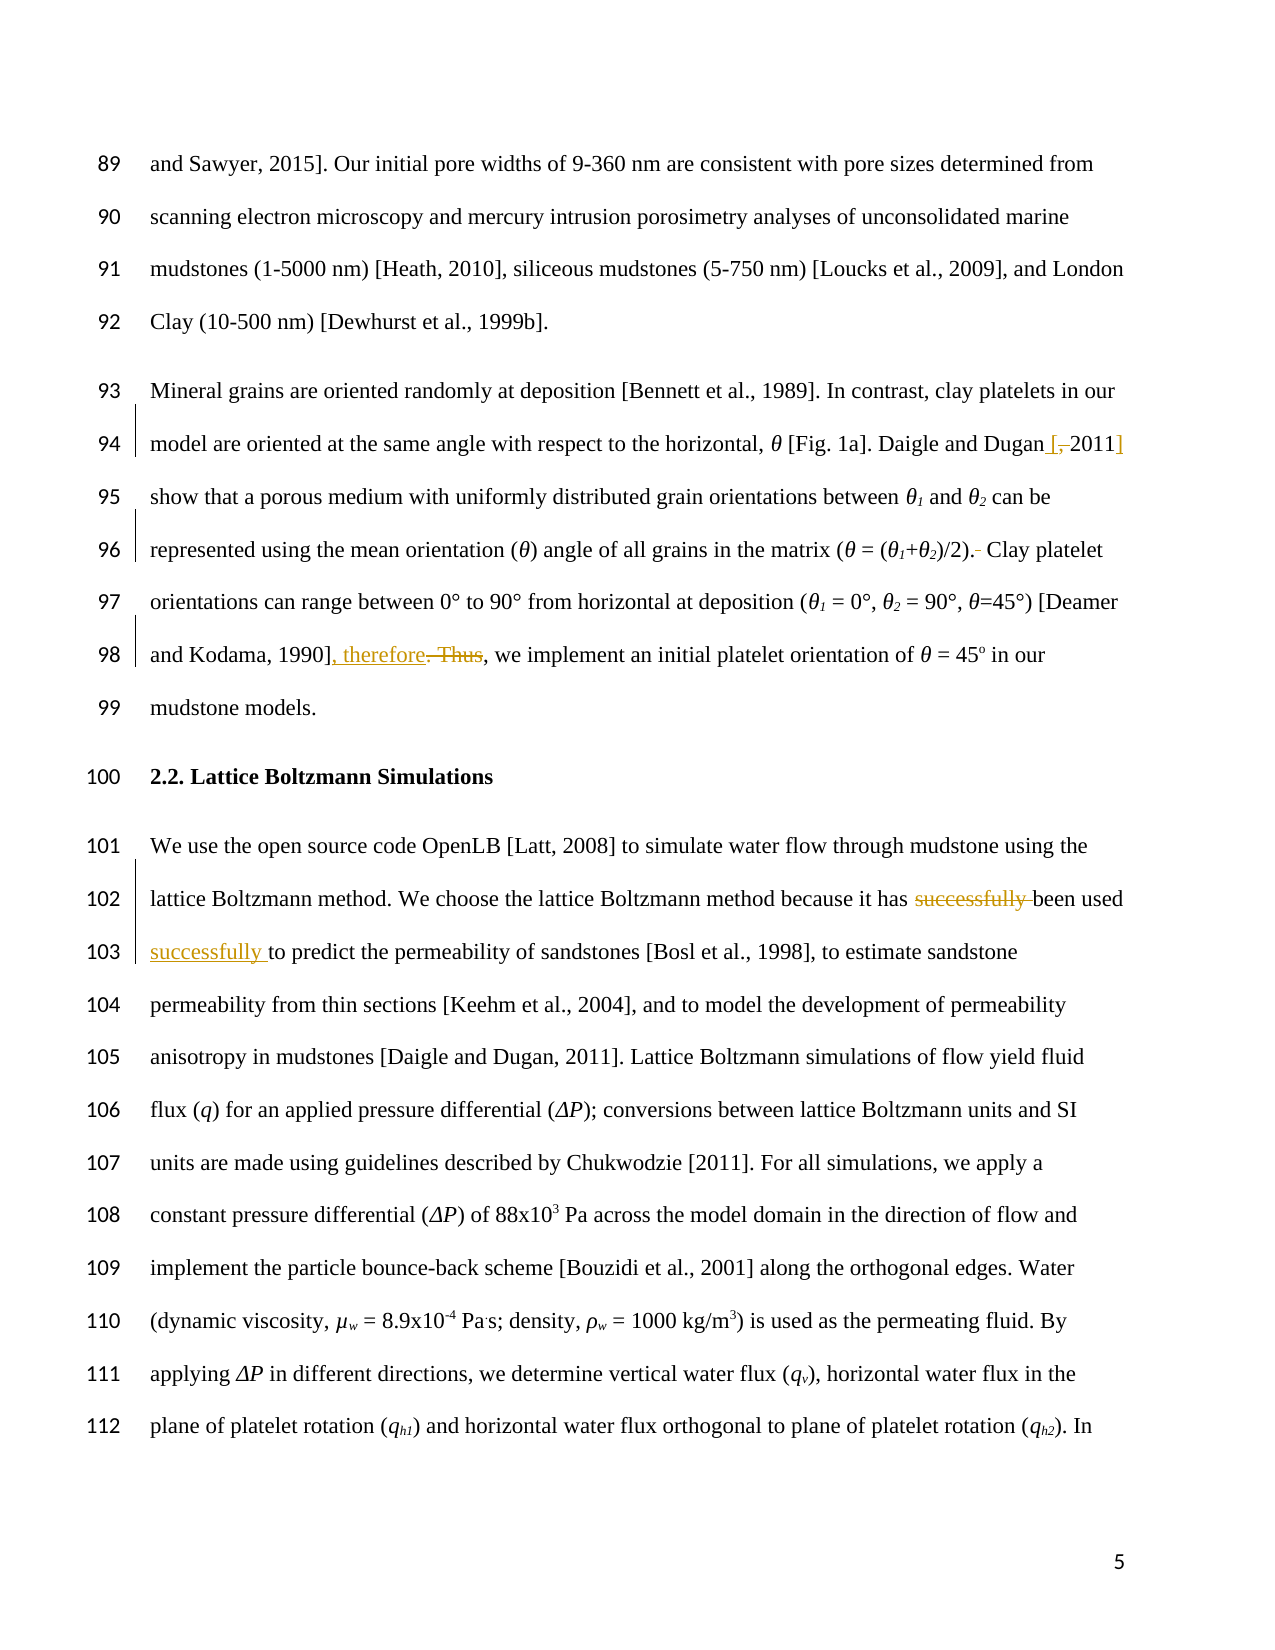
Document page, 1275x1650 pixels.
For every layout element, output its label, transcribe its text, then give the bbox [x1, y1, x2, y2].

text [150, 832, 1125, 1439]
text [150, 150, 1125, 334]
text 2.2. Lattice Boltzmann Simulations [150, 763, 1125, 789]
text Mineral grains are oriented randomly at deposition [Bennett et al., 1989]. In contrast, clay platelets in our model are oriented at the same angle with respect to the horizontal, θ [Fig. 1a]. Daigle and Dugan2011 show that a porous medium with uniformly distributed grain orientations between θ1 and θ2 can be represented using the mean orientation (θ) angle of all grains in the matrix (θ = (θ1+θ2)/2). Clay platelet orientations can range between 0° to 90° from horizontal at deposition (θ1 = 0°, θ2 = 90°, θ=45°) [Deamer and Kodama, 1990], we implement an initial platelet orientation of θ = 45o in our mudstone models. [150, 377, 1125, 720]
